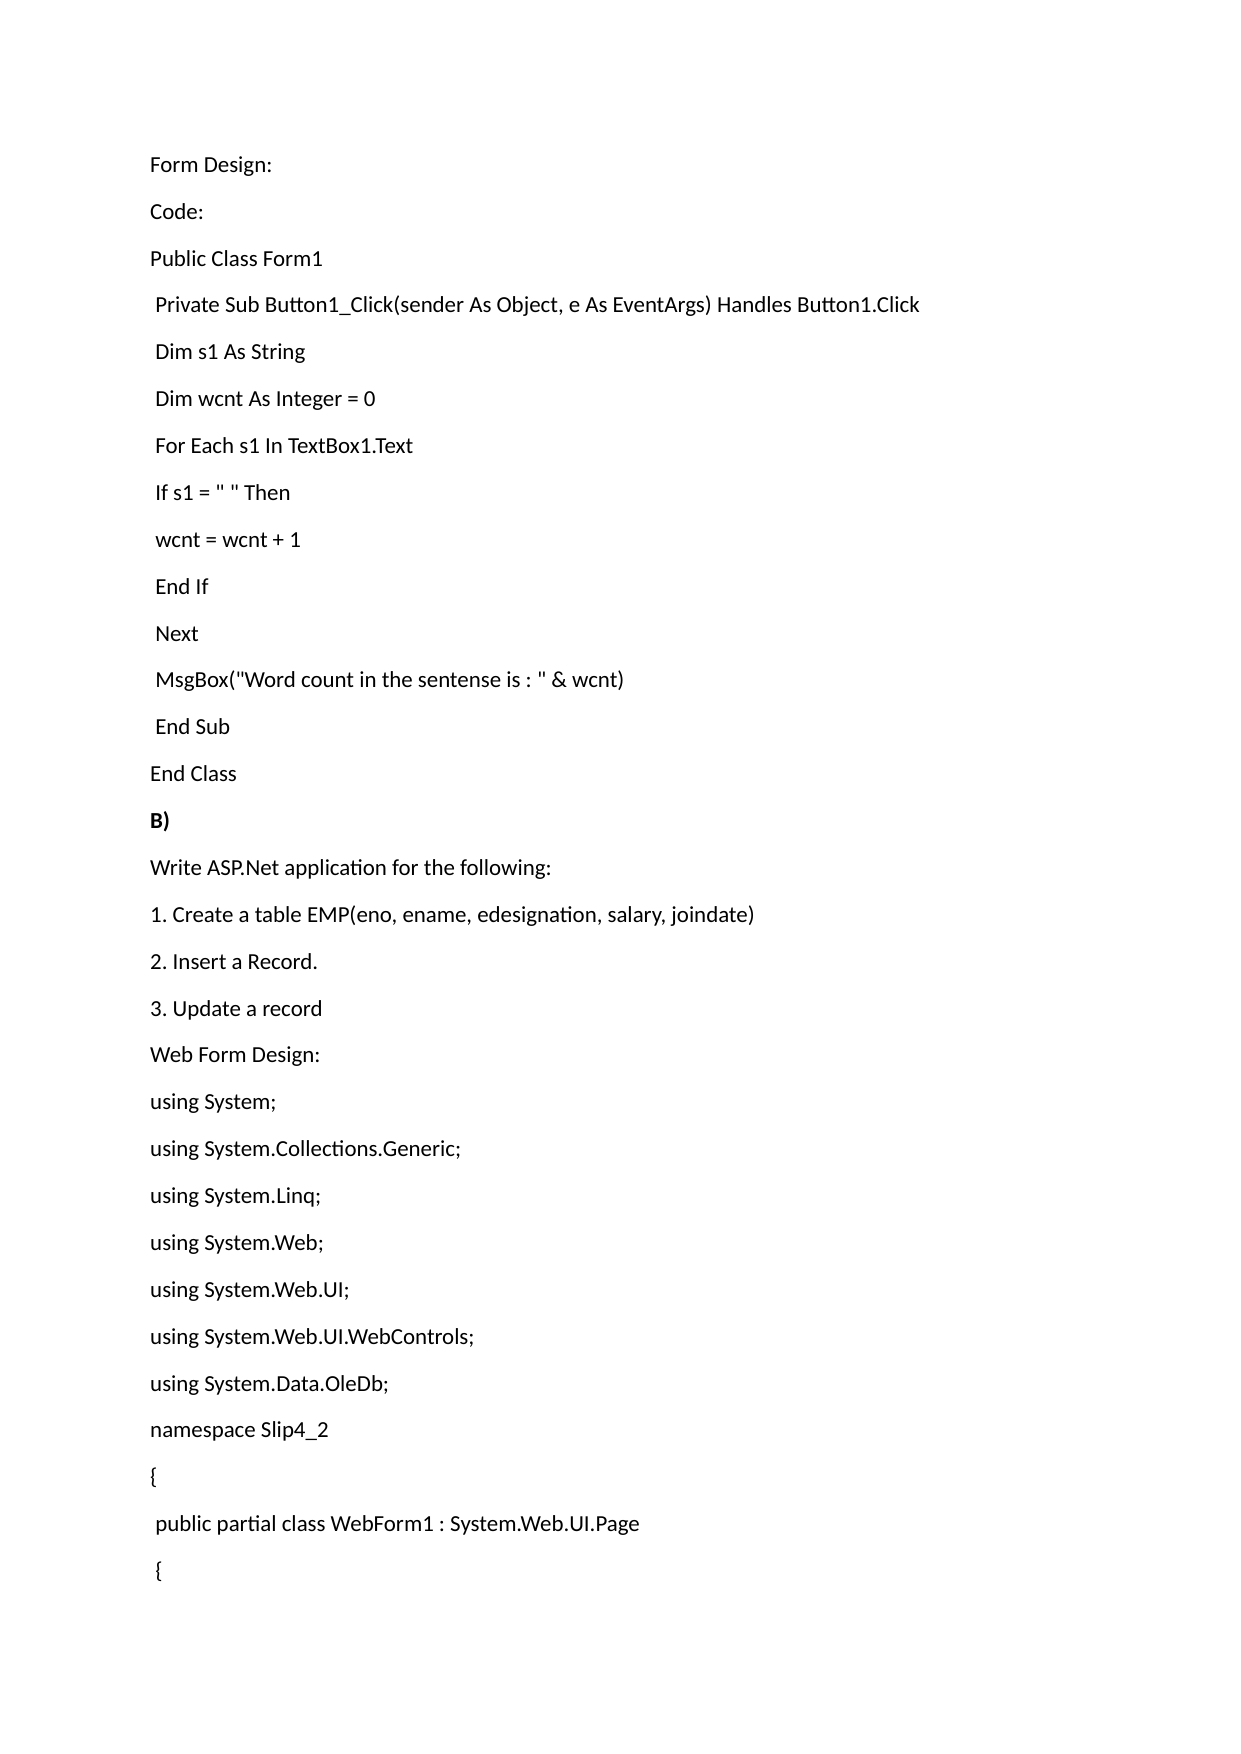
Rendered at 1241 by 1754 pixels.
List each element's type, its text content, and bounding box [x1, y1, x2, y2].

text using System.Linq; [150, 1181, 1090, 1209]
text Dim wcnt As Integer = 0 [150, 384, 1090, 412]
text using System; [150, 1087, 1090, 1116]
text For Each s1 In TextBox1.Text [150, 431, 1090, 459]
text End If [150, 572, 1090, 600]
text using System.Web; [150, 1228, 1090, 1256]
text using System.Web.UI.WebControls; [150, 1322, 1090, 1350]
text If s1 = " " Then [150, 478, 1090, 506]
text using System.Collections.Generic; [150, 1134, 1090, 1162]
text 1. Create a table EMP(eno, ename, edesignation, salary, joindate) [150, 900, 1090, 928]
text Next [150, 619, 1090, 647]
text B) [150, 806, 1090, 834]
text MsgBox("Word count in the sentense is : " & wcnt) [150, 666, 1090, 694]
text wcnt = wcnt + 1 [150, 525, 1090, 553]
text public partial class WebForm1 : System.Web.UI.Page [150, 1509, 1090, 1537]
text Dim s1 As String [150, 337, 1090, 366]
text using System.Web.UI; [150, 1275, 1090, 1303]
text 3. Update a record [150, 994, 1090, 1022]
text namespace Slip4_2 [150, 1416, 1090, 1444]
text using System.Data.OleDb; [150, 1369, 1090, 1397]
text Form Design: [150, 150, 1090, 178]
text { [150, 1556, 1090, 1584]
text 2. Insert a Record. [150, 947, 1090, 975]
text End Sub [150, 712, 1090, 741]
text Write ASP.Net application for the following: [150, 853, 1090, 881]
text Private Sub Button1_Click(sender As Object, e As EventArgs) Handles Button1.Click [150, 291, 1090, 319]
text { [150, 1462, 1090, 1491]
text End Class [150, 759, 1090, 787]
text Code: [150, 197, 1090, 225]
text Public Class Form1 [150, 244, 1090, 272]
text Web Form Design: [150, 1041, 1090, 1069]
